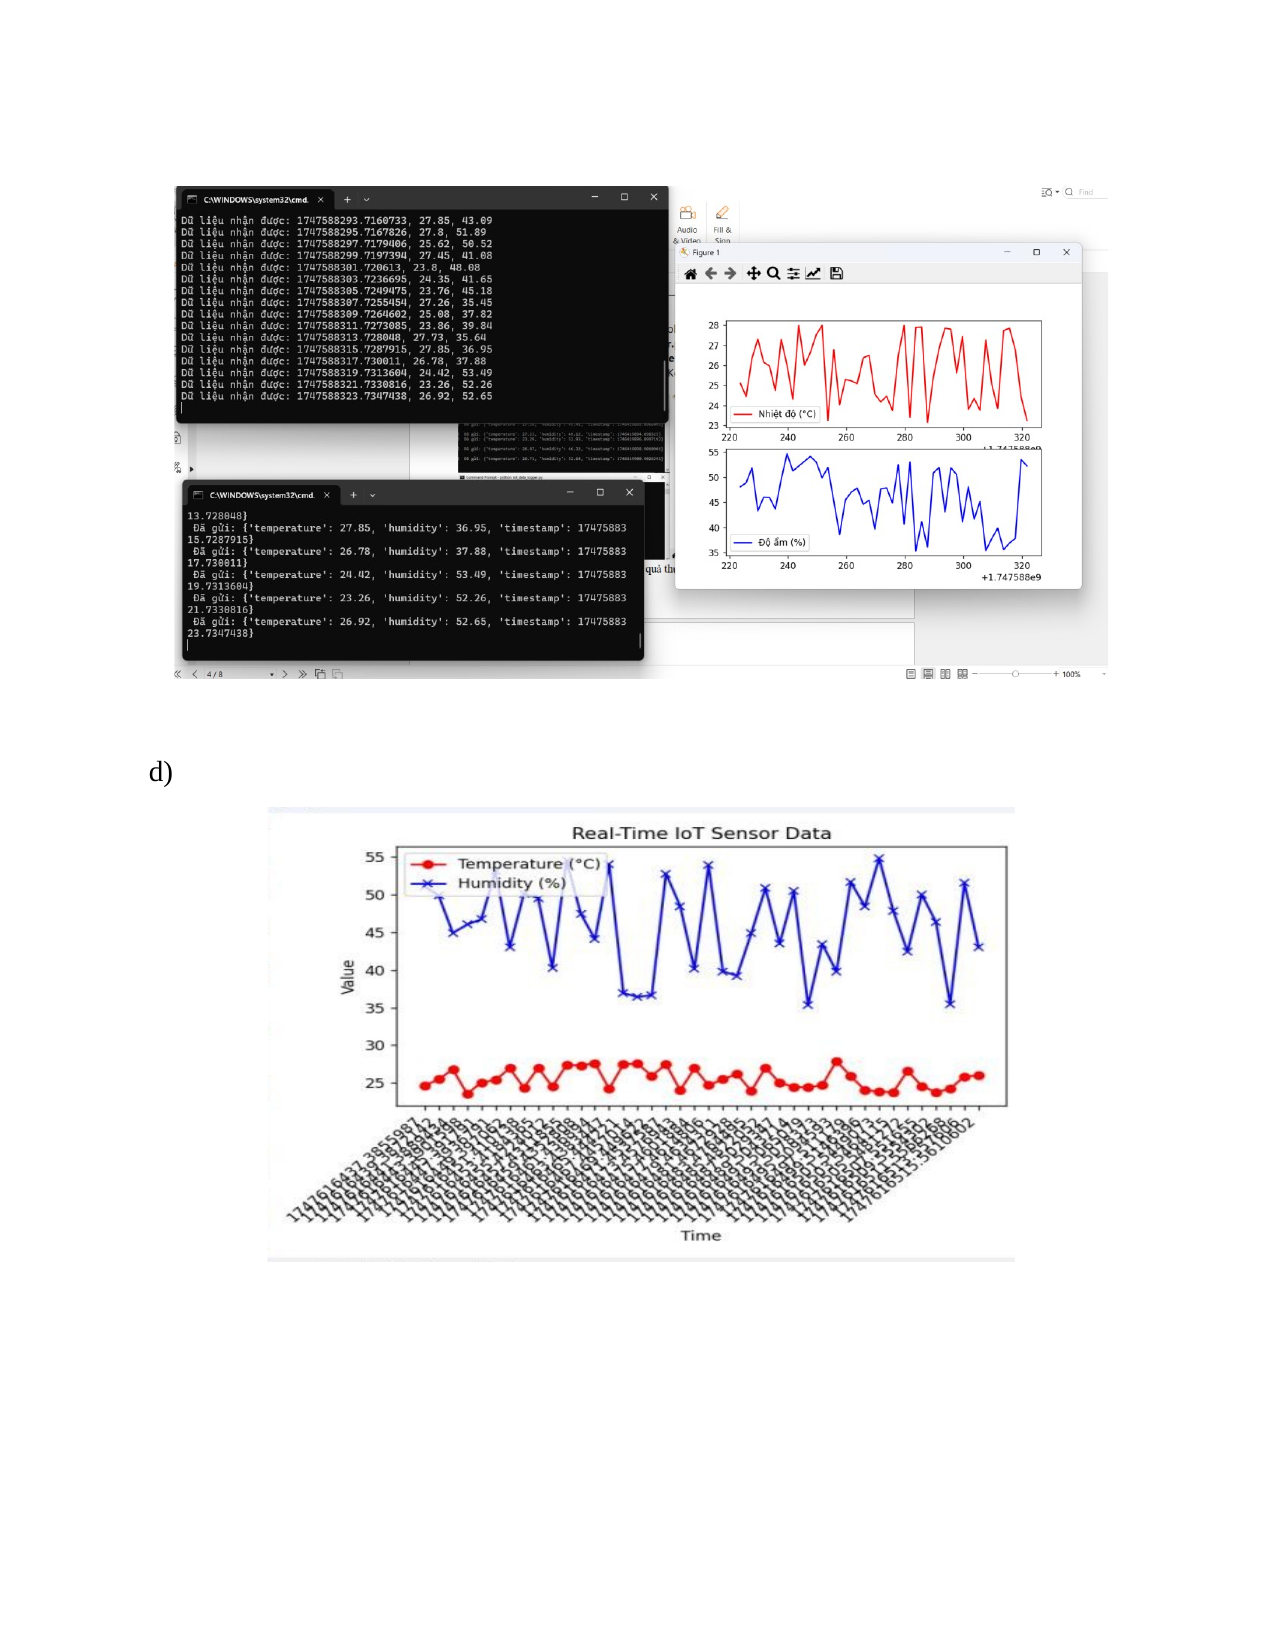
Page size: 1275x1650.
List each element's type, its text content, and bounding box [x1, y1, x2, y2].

text d) [148, 754, 1132, 787]
picture [174, 186, 1109, 679]
picture [267, 807, 1015, 1262]
